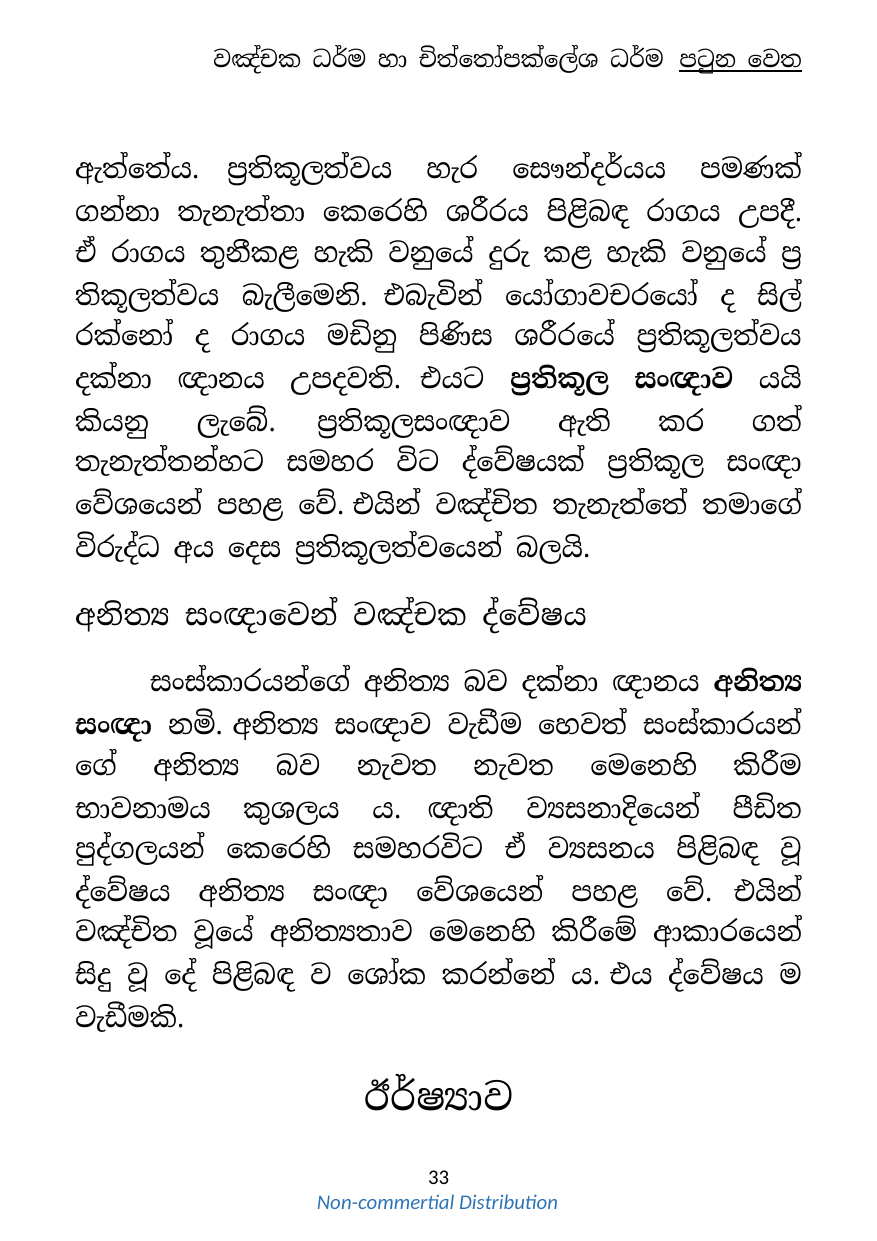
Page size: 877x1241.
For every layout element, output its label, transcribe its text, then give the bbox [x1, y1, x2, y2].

subtitle අනිත්‍ය සංඥාවෙන් වඤ්චක ද්වේෂය [75, 596, 802, 634]
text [75, 150, 802, 566]
subtitle ඊර්ෂ්‍යාව [75, 1073, 802, 1122]
text සංස්කාරයන්ගේ අනිත්‍ය බව දක්නා ඥානය අනිත්‍ය සංඥා නමි. අනිත්‍ය සංඥාව වැඩීම හෙවත් සංස්කාරයන් ගේ අනිත්‍ය බව නැවත නැවත මෙනෙහි කිරීම භාවනාමය කුශලය ය. ඥාති ව්‍යසනාදියෙන් පීඩිත පුද්ගලයන් කෙරෙහි සමහරවිට ඒ ව්‍යසනය පිළිබඳ වූ ද්වේෂය අනිත්‍ය සංඥා වේශයෙන් පහළ වේ. එයින් වඤ්චිත වූයේ අනිත්‍යතාව මෙනෙහි කිරීමේ ආකාරයෙන් සිදු වූ දේ පිළිබඳ ව ශෝක කරන්නේ ය. එය ද්වේෂය ම වැඩීමකි. [75, 665, 802, 1036]
